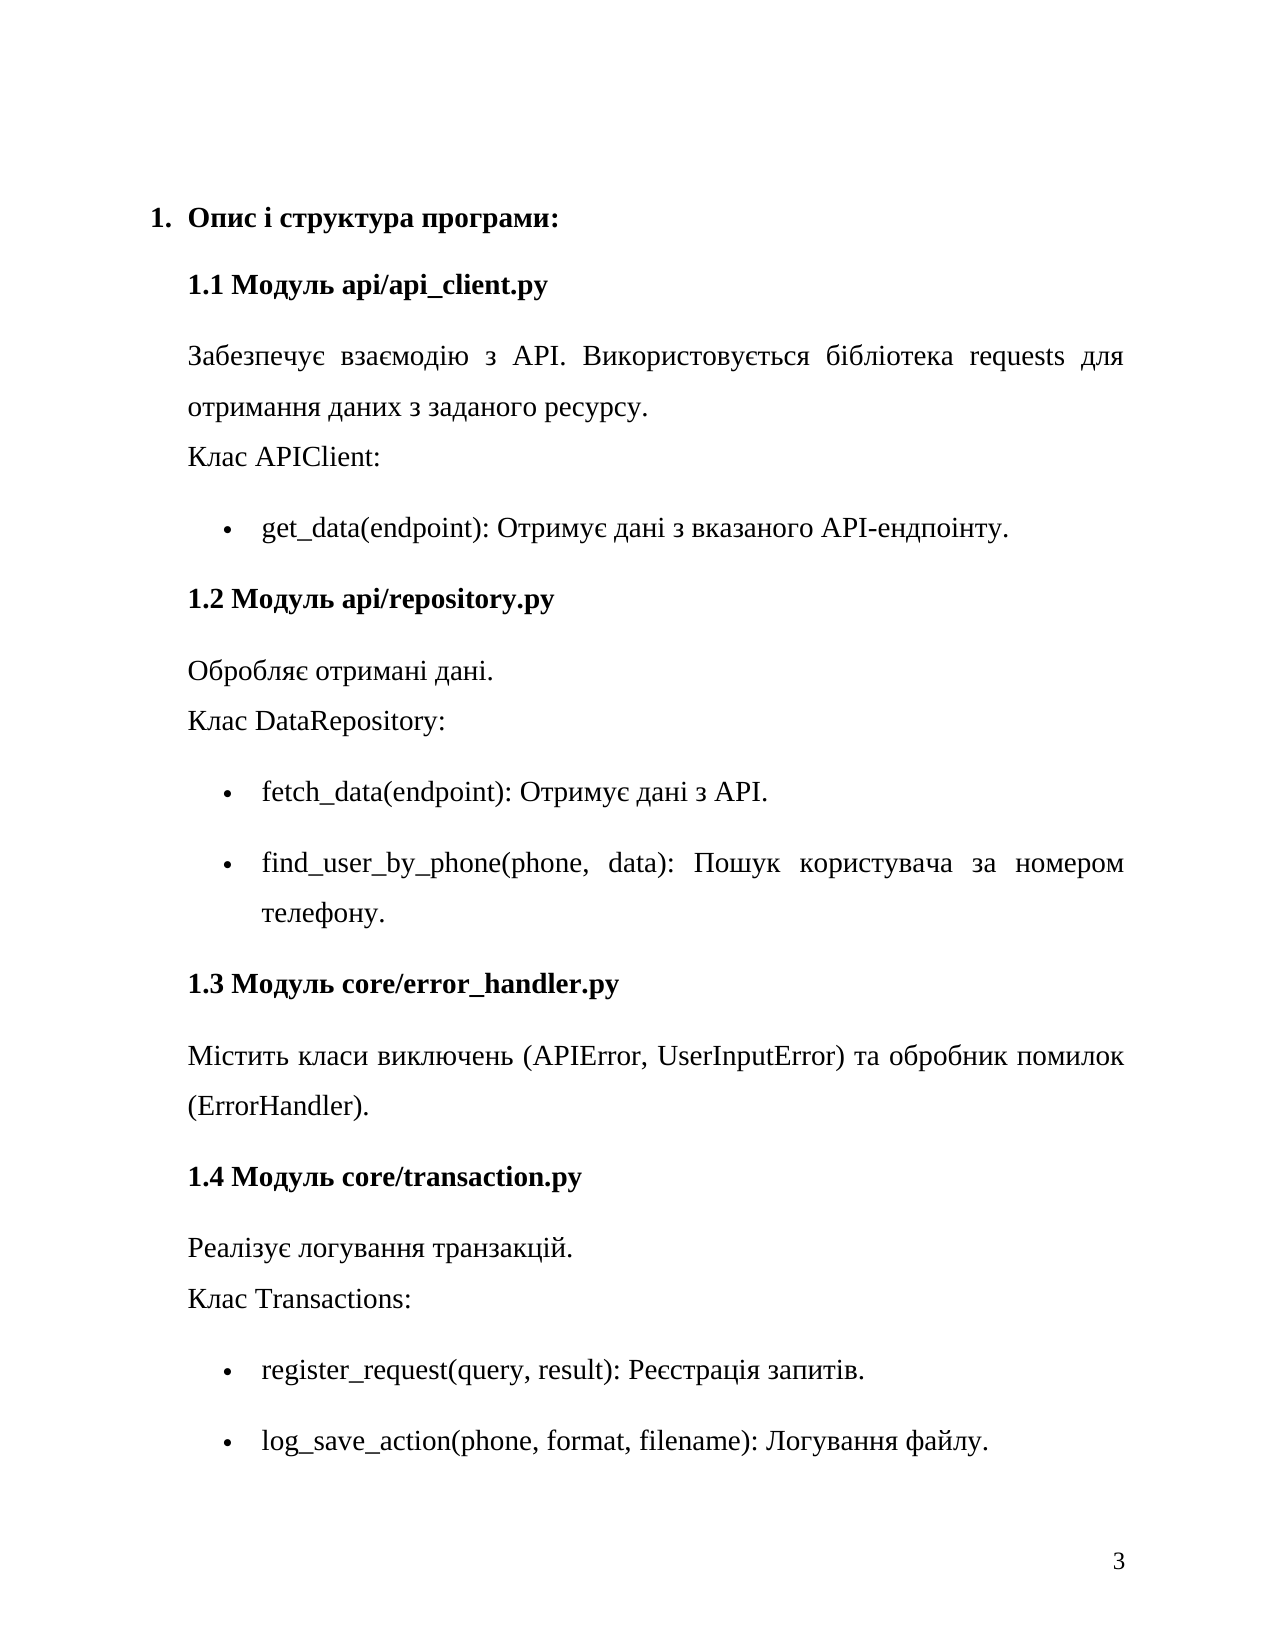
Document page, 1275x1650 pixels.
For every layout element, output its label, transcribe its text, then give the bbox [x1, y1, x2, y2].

list log_save_action(phone, format, filename): Логування файлу. [224, 1423, 1125, 1457]
list register_request(query, result): Реєстрація запитів. [224, 1352, 1125, 1385]
text Реалізує логування транзакцій. Клас Transactions: [187, 1230, 1125, 1314]
list Опис і структура програми: [150, 200, 1125, 234]
list fetch_data(endpoint): Отримує дані з API. [224, 774, 1125, 808]
list Модуль core/error_handler.py [187, 967, 1125, 1000]
list Модуль api/api_client.py [187, 267, 1125, 301]
list Модуль api/repository.py [187, 581, 1125, 615]
text Забезпечує взаємодію з API. Використовується бібліотека requests для отримання даних з заданого ресурсу. Клас APIClient: [187, 338, 1125, 473]
list get_data(endpoint): Отримує дані з вказаного API-ендпоінту. [224, 510, 1125, 544]
list Модуль core/transaction.py [187, 1159, 1125, 1193]
text Містить класи виключень (APIError, UserInputError) та обробник помилок (ErrorHandler). [187, 1038, 1125, 1122]
text Обробляє отримані дані. Клас DataRepository: [187, 653, 1125, 736]
list find_user_by_phone(phone, data): Пошук користувача за номером телефону. [224, 845, 1125, 929]
